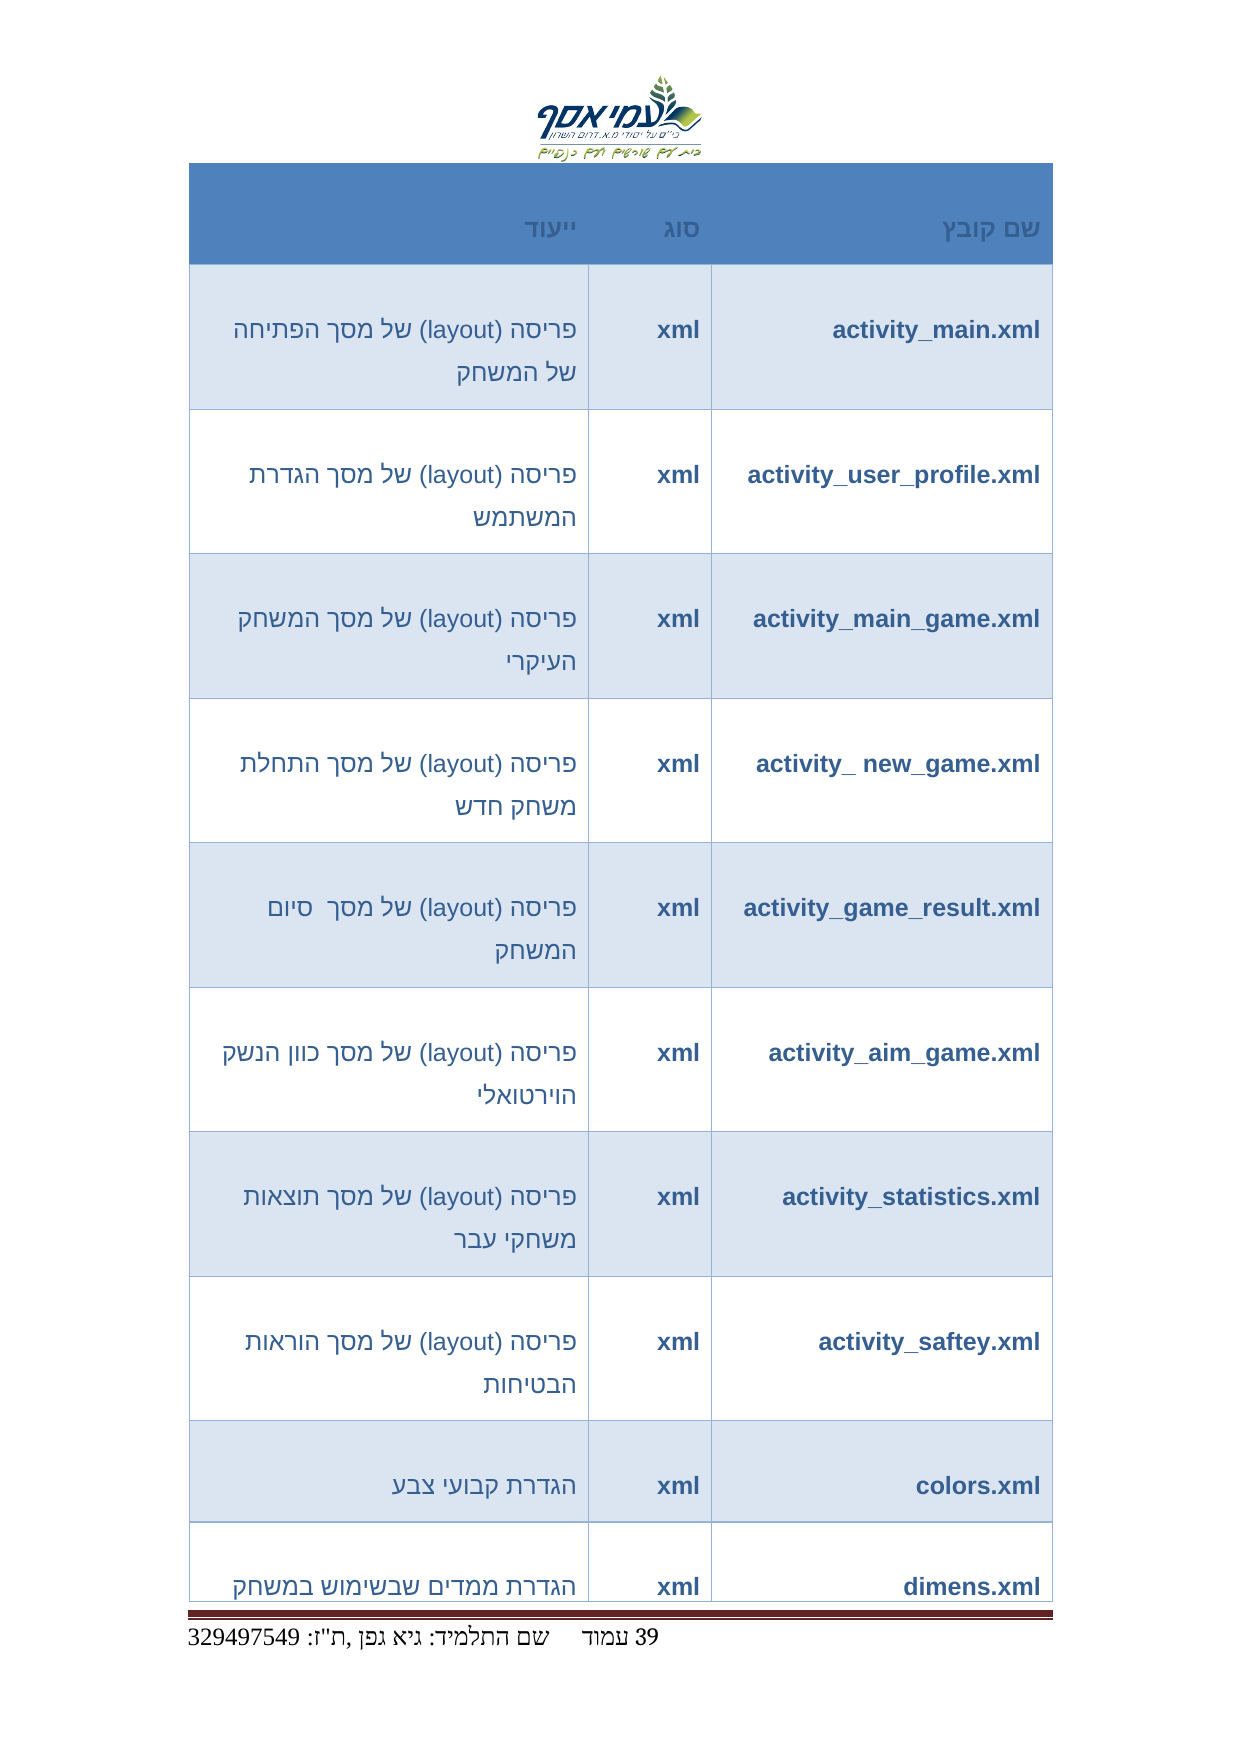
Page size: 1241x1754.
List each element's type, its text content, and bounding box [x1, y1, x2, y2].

table_cell activity_ new_game.xml [712, 699, 1052, 842]
table_cell פריסה (layout) של מסך סיום המשחק [190, 843, 588, 987]
table_cell פריסה (layout) של מסך תוצאות משחקי עבר [190, 1132, 588, 1276]
table_cell xml [589, 410, 711, 553]
table_cell activity_main_game.xml [712, 554, 1052, 698]
table_cell פריסה (layout) של מסך המשחק העיקרי [190, 554, 588, 698]
table_cell xml [589, 988, 711, 1131]
table_cell הגדרת ממדים שבשימוש במשחק [190, 1523, 588, 1601]
table_header שם קובץ [712, 164, 1052, 264]
table_cell activity_saftey.xml [712, 1277, 1052, 1420]
table_cell dimens.xml [712, 1523, 1052, 1601]
table_cell activity_aim_game.xml [712, 988, 1052, 1131]
table_cell הגדרת קבועי צבע [190, 1421, 588, 1521]
table_cell xml [589, 1277, 711, 1420]
table_cell activity_game_result.xml [712, 843, 1052, 987]
table_cell xml [589, 265, 711, 409]
table_cell xml [589, 1132, 711, 1276]
table_cell פריסה (layout) של מסך כוון הנשק הוירטואלי [190, 988, 588, 1131]
table_cell activity_user_profile.xml [712, 410, 1052, 553]
table_cell xml [589, 1421, 711, 1521]
picture [532, 73, 708, 163]
table_cell פריסה (layout) של מסך הוראות הבטיחות [190, 1277, 588, 1420]
table_cell colors.xml [712, 1421, 1052, 1521]
table_header ייעוד [190, 164, 588, 264]
table_cell activity_main.xml [712, 265, 1052, 409]
table_cell xml [589, 699, 711, 842]
table_cell activity_statistics.xml [712, 1132, 1052, 1276]
table_cell xml [589, 1523, 711, 1601]
table_cell xml [589, 554, 711, 698]
table_header סוג [589, 164, 711, 264]
table_cell xml [589, 843, 711, 987]
table_cell פריסה (layout) של מסך התחלת משחק חדש [190, 699, 588, 842]
table_cell פריסה (layout) של מסך הפתיחה של המשחק [190, 265, 588, 409]
table_cell פריסה (layout) של מסך הגדרת המשתמש [190, 410, 588, 553]
